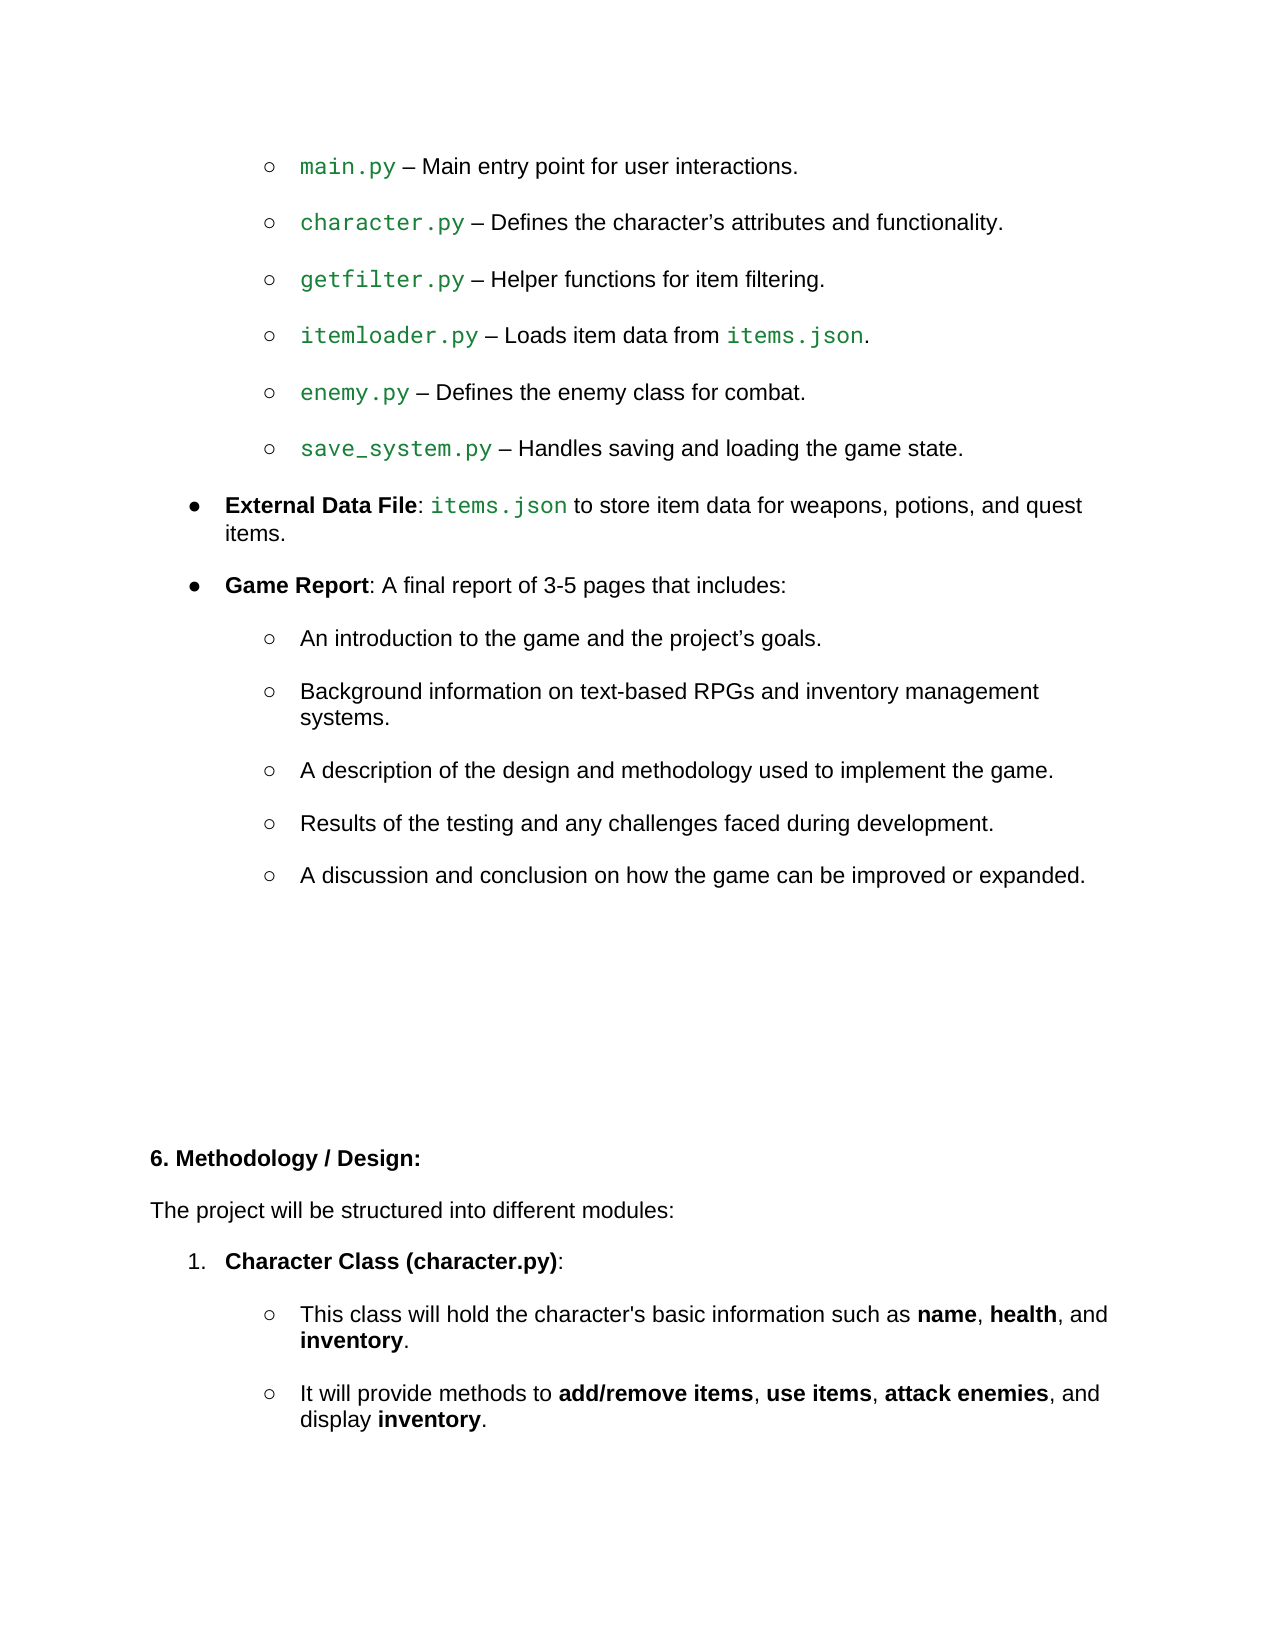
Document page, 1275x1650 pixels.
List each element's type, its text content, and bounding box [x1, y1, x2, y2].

text 6. Methodology / Design: [150, 1145, 1125, 1172]
list A description of the design and methodology used to implement the game. [262, 757, 1125, 809]
list itemloader.py – Loads item data from items.json. [262, 320, 1125, 376]
text The project will be structured into different modules: [150, 1197, 1125, 1223]
list getfilter.py – Helper functions for item filtering. [262, 263, 1125, 320]
list Background information on text-based RPGs and inventory management systems. [262, 678, 1125, 757]
list Game Report: A final report of 3-5 pages that includes: [187, 572, 1125, 625]
list enemy.py – Defines the enemy class for combat. [262, 376, 1125, 433]
list Character Class (character.py): [187, 1248, 1125, 1301]
list A discussion and conclusion on how the game can be improved or expanded. [262, 862, 1125, 915]
list External Data File: items.json to store item data for weapons, potions, and quest items. [187, 489, 1125, 572]
list character.py – Defines the character’s attributes and functionality. [262, 207, 1125, 263]
list This class will hold the character's basic information such as name, health, and inventory. [262, 1301, 1125, 1380]
list It will provide methods to add/remove items, use items, attack enemies, and display inventory. [262, 1380, 1125, 1459]
list An introduction to the game and the project’s goals. [262, 625, 1125, 678]
list Results of the testing and any challenges faced during development. [262, 809, 1125, 862]
list main.py – Main entry point for user interactions. [262, 150, 1125, 207]
list save_system.py – Handles saving and loading the game state. [262, 433, 1125, 489]
